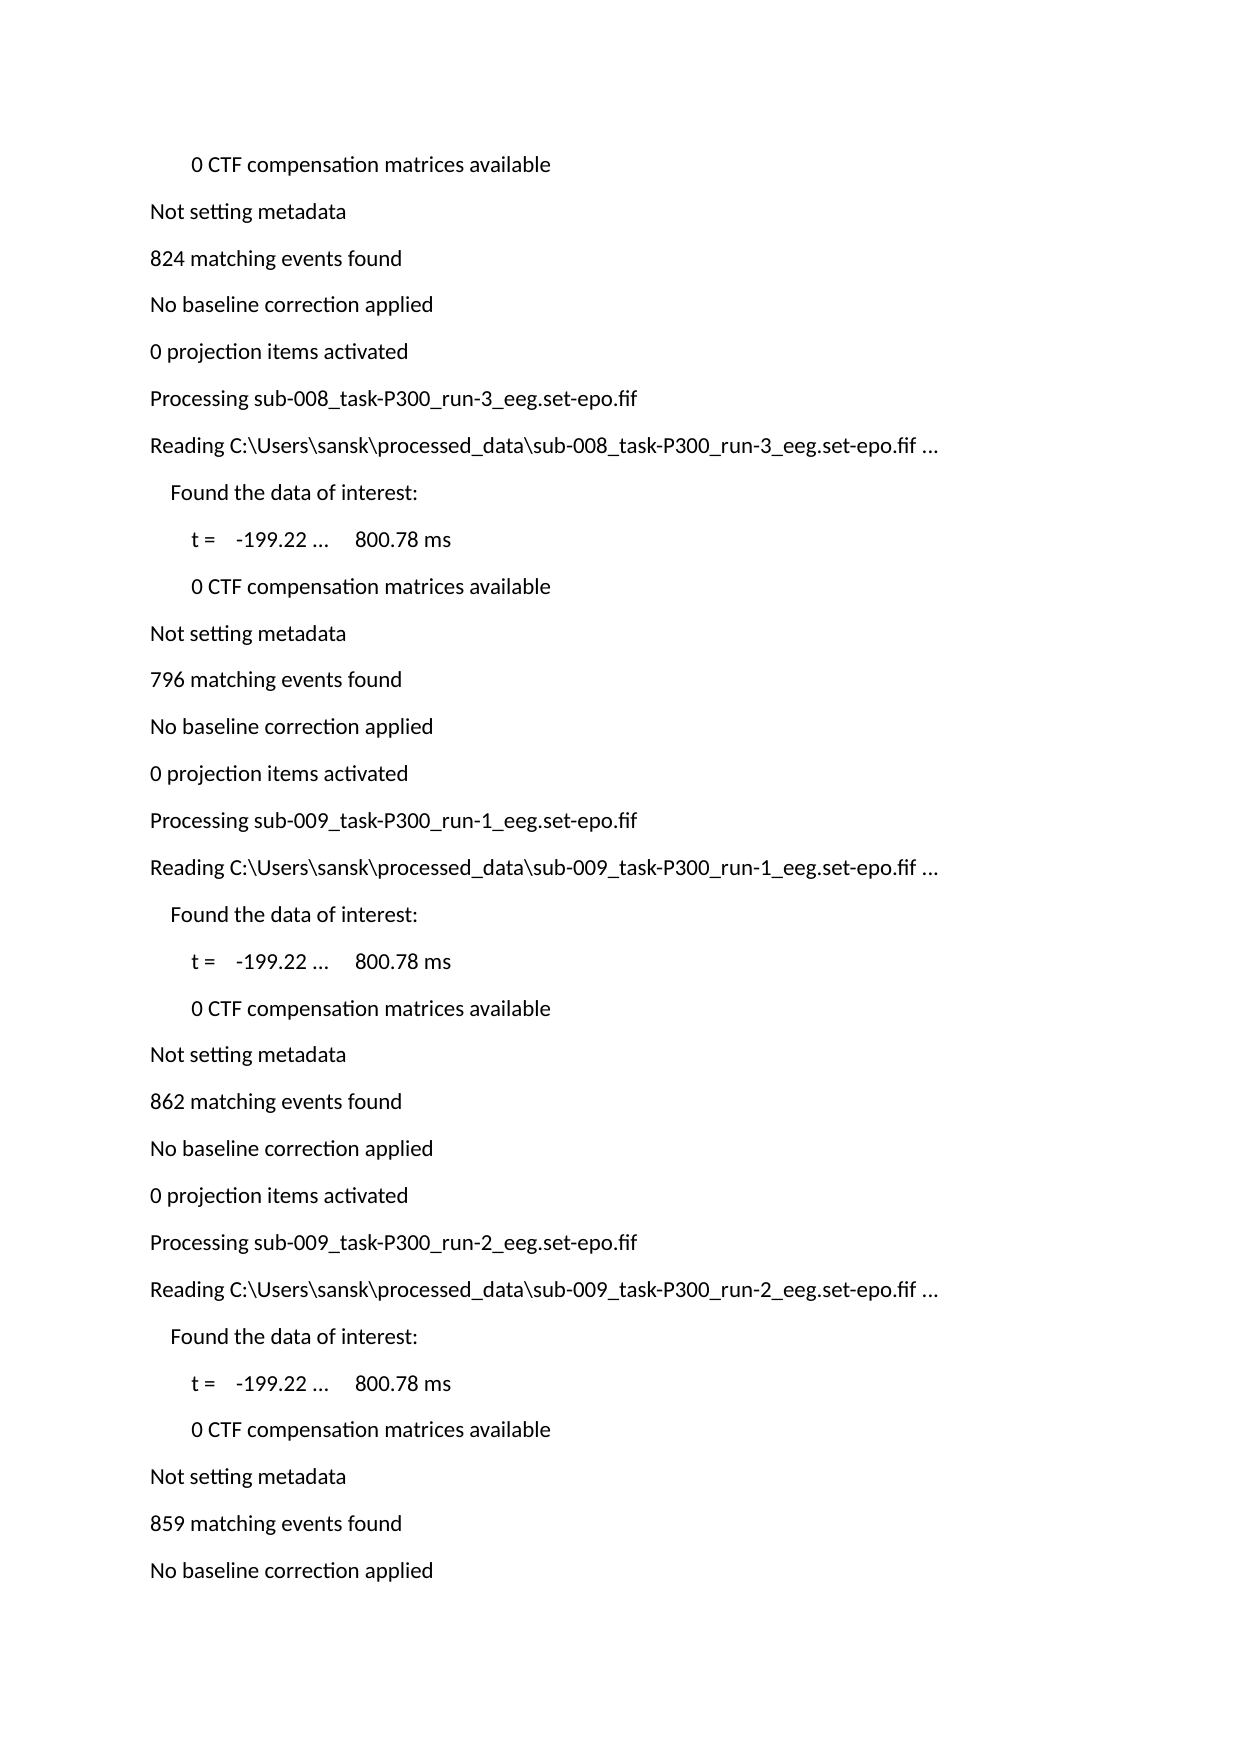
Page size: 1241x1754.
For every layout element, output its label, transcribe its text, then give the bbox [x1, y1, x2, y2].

text t = -199.22 ... 800.78 ms [150, 947, 1090, 975]
text Found the data of interest: [150, 1322, 1090, 1350]
text t = -199.22 ... 800.78 ms [150, 525, 1090, 553]
text 0 CTF compensation matrices available [150, 994, 1090, 1022]
text Reading C:\Users\sansk\processed_data\sub-009_task-P300_run-1_eeg.set-epo.fif ... [150, 853, 1090, 881]
text 0 CTF compensation matrices available [150, 572, 1090, 600]
text t = -199.22 ... 800.78 ms [150, 1369, 1090, 1397]
text No baseline correction applied [150, 712, 1090, 741]
text Not setting metadata [150, 619, 1090, 647]
text No baseline correction applied [150, 291, 1090, 319]
text 796 matching events found [150, 666, 1090, 694]
text Found the data of interest: [150, 478, 1090, 506]
text Processing sub-009_task-P300_run-2_eeg.set-epo.fif [150, 1228, 1090, 1256]
text No baseline correction applied [150, 1134, 1090, 1162]
text Found the data of interest: [150, 900, 1090, 928]
text Reading C:\Users\sansk\processed_data\sub-009_task-P300_run-2_eeg.set-epo.fif ... [150, 1275, 1090, 1303]
text Not setting metadata [150, 197, 1090, 225]
text No baseline correction applied [150, 1556, 1090, 1584]
text 0 CTF compensation matrices available [150, 150, 1090, 178]
text 859 matching events found [150, 1509, 1090, 1537]
text 0 projection items activated [150, 337, 1090, 366]
text Reading C:\Users\sansk\processed_data\sub-008_task-P300_run-3_eeg.set-epo.fif ... [150, 431, 1090, 459]
text 824 matching events found [150, 244, 1090, 272]
text Processing sub-009_task-P300_run-1_eeg.set-epo.fif [150, 806, 1090, 834]
text 0 projection items activated [150, 1181, 1090, 1209]
text 0 projection items activated [150, 759, 1090, 787]
text Processing sub-008_task-P300_run-3_eeg.set-epo.fif [150, 384, 1090, 412]
text 0 CTF compensation matrices available [150, 1416, 1090, 1444]
text 862 matching events found [150, 1087, 1090, 1116]
text Not setting metadata [150, 1041, 1090, 1069]
text Not setting metadata [150, 1462, 1090, 1491]
